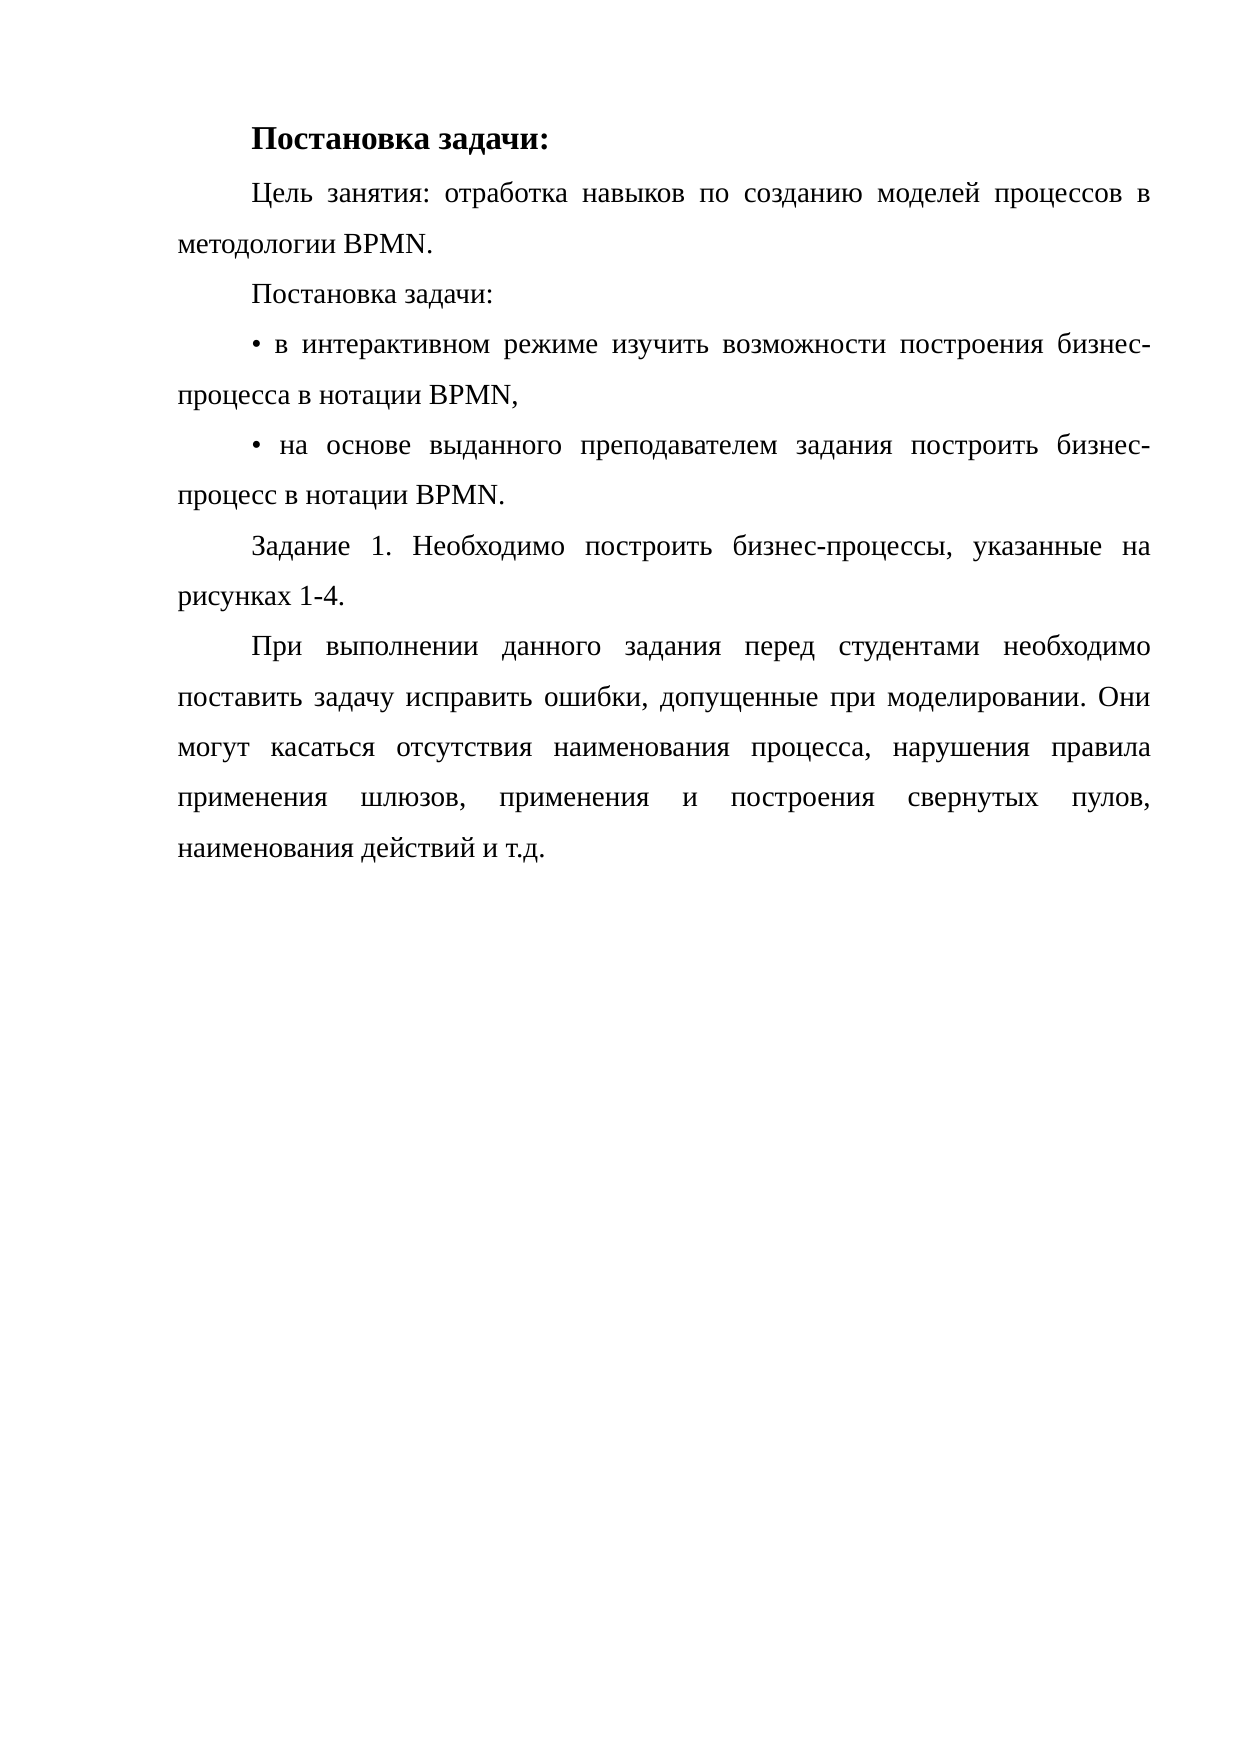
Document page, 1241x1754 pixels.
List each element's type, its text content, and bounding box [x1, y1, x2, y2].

text Постановка задачи: [177, 276, 1152, 310]
text • на основе выданного преподавателем задания построить бизнес-процесс в нотации BPMN. [177, 427, 1152, 511]
text • в интерактивном режиме изучить возможности построения бизнес-процесса в нотации BPMN, [177, 327, 1152, 410]
text Задание 1. Необходимо построить бизнес-процессы, указанные на рисунках 1-4. [177, 528, 1152, 612]
text При выполнении данного задания перед студентами необходимо поставить задачу исправить ошибки, допущенные при моделировании. Они могут касаться отсутствия наименования процесса, нарушения правила применения шлюзов, применения и построения свернутых пулов, наименования действий и т.д. [177, 628, 1152, 863]
text Постановка задачи: [177, 118, 1152, 156]
text Цель занятия: отработка навыков по созданию моделей процессов в методологии BPMN. [177, 176, 1152, 259]
